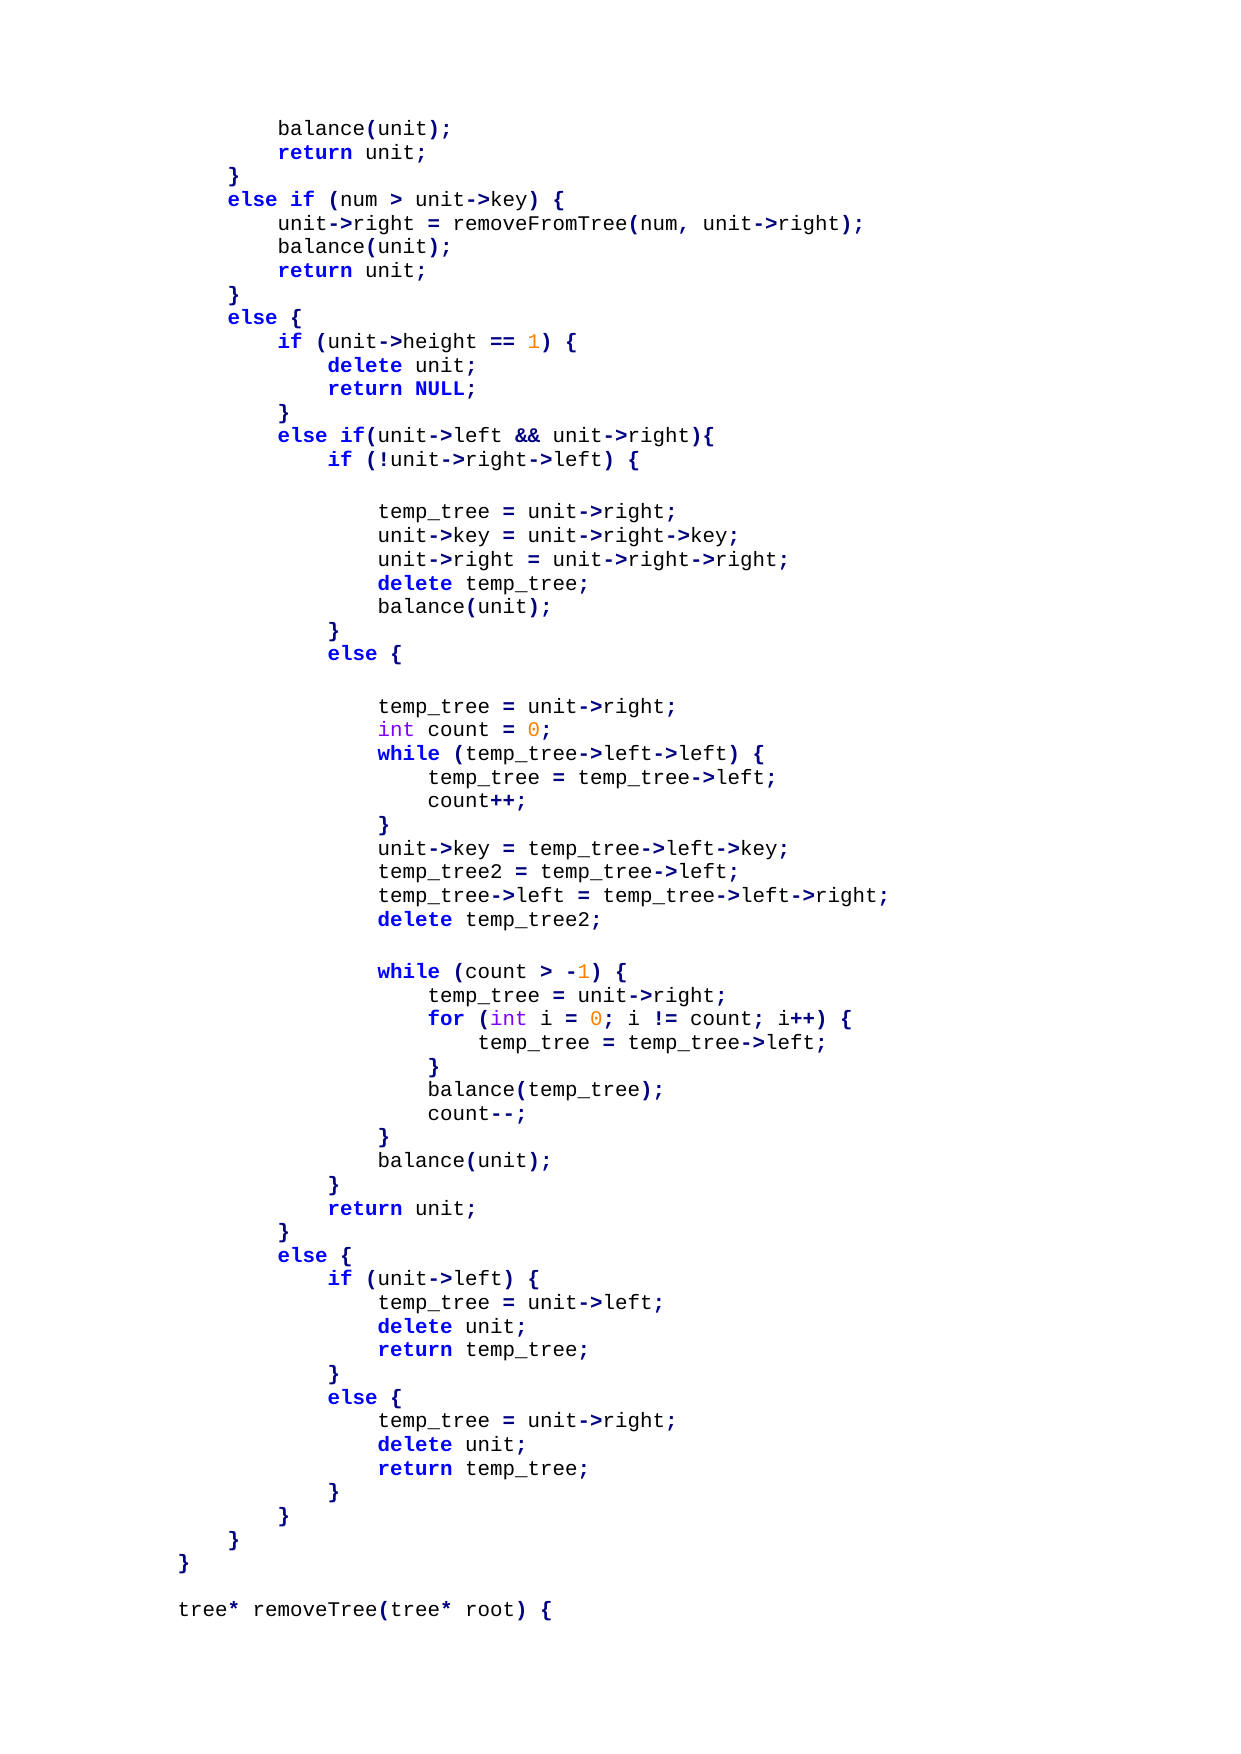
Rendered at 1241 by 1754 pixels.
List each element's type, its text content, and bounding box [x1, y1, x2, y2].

text unit->right = removeFromTree(num, unit->right); [177, 213, 1152, 236]
text balance(unit); [177, 596, 1152, 620]
text delete unit; [177, 1316, 1152, 1339]
text while (temp_tree->left->left) { [177, 743, 1152, 767]
text } [177, 1481, 1152, 1505]
text temp_tree = unit->right; [177, 985, 1152, 1008]
text return unit; [177, 142, 1152, 165]
text } [177, 1174, 1152, 1197]
text else if (num > unit->key) { [177, 189, 1152, 213]
text delete temp_tree2; [177, 909, 1152, 932]
text } [177, 165, 1152, 189]
text if (!unit->right->left) { [177, 449, 1152, 473]
text } [177, 284, 1152, 307]
text if (unit->height == 1) { [177, 331, 1152, 354]
text for (int i = 0; i != count; i++) { [177, 1008, 1152, 1032]
text return unit; [177, 1197, 1152, 1221]
text } [177, 1127, 1152, 1150]
text } [177, 1221, 1152, 1245]
text else { [177, 1387, 1152, 1410]
text tree* removeTree(tree* root) { [177, 1599, 1152, 1623]
text } [177, 1056, 1152, 1079]
text return unit; [177, 260, 1152, 284]
text int count = 0; [177, 719, 1152, 743]
text count++; [177, 790, 1152, 814]
text delete unit; [177, 1434, 1152, 1458]
text temp_tree = temp_tree->left; [177, 767, 1152, 790]
text balance(unit); [177, 1150, 1152, 1174]
text if (unit->left) { [177, 1268, 1152, 1292]
text unit->key = temp_tree->left->key; [177, 838, 1152, 861]
text balance(unit); [177, 118, 1152, 142]
text balance(temp_tree); [177, 1079, 1152, 1103]
text else { [177, 1245, 1152, 1268]
text while (count > -1) { [177, 961, 1152, 985]
text delete temp_tree; [177, 572, 1152, 596]
text } [177, 620, 1152, 643]
text return temp_tree; [177, 1458, 1152, 1481]
text else if(unit->left && unit->right){ [177, 426, 1152, 449]
text unit->right = unit->right->right; [177, 549, 1152, 572]
text else { [177, 307, 1152, 331]
text return NULL; [177, 378, 1152, 402]
text temp_tree->left = temp_tree->left->right; [177, 885, 1152, 909]
text return temp_tree; [177, 1339, 1152, 1363]
text temp_tree = temp_tree->left; [177, 1032, 1152, 1056]
text temp_tree2 = temp_tree->left; [177, 861, 1152, 885]
text } [177, 1528, 1152, 1552]
text balance(unit); [177, 236, 1152, 260]
text temp_tree = unit->left; [177, 1292, 1152, 1316]
text temp_tree = unit->right; [177, 502, 1152, 525]
text else { [177, 643, 1152, 667]
text } [177, 814, 1152, 838]
text count--; [177, 1103, 1152, 1127]
text } [177, 1505, 1152, 1528]
text } [177, 402, 1152, 426]
text unit->key = unit->right->key; [177, 525, 1152, 549]
text } [177, 1363, 1152, 1387]
text temp_tree = unit->right; [177, 696, 1152, 719]
text delete unit; [177, 354, 1152, 378]
text temp_tree = unit->right; [177, 1410, 1152, 1434]
text } [177, 1552, 1152, 1576]
